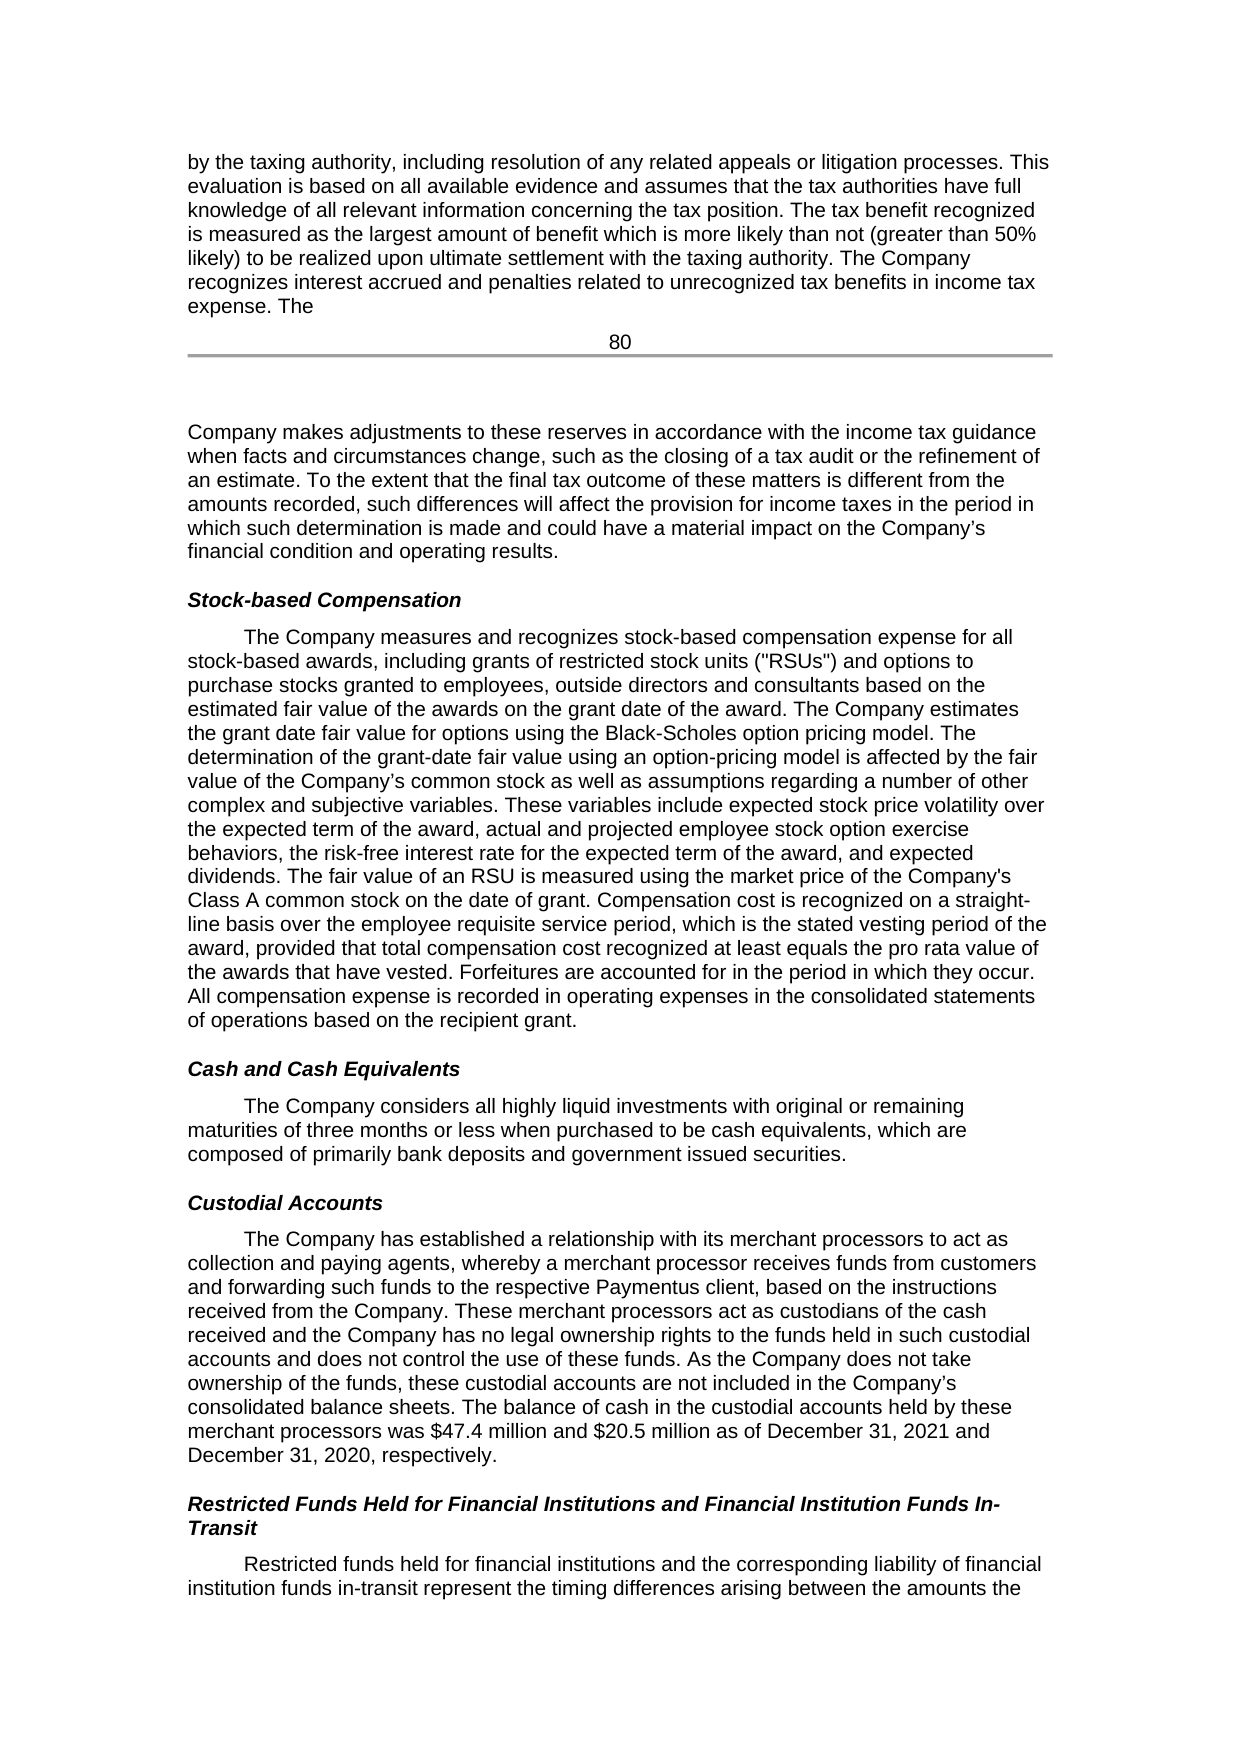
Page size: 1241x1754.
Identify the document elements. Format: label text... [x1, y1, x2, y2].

text Custodial Accounts [187, 1190, 1053, 1214]
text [187, 150, 1053, 318]
text Company makes adjustments to these reserves in accordance with the income tax guidance when facts and circumstances change, such as the closing of a tax audit or the refinement of an estimate. To the extent that the final tax outcome of these matters is different from the amounts recorded, such differences will affect the provision for income taxes in the period in which such determination is made and could have a material impact on the Company’s financial condition and operating results. [187, 419, 1053, 563]
text Stock-based Compensation [187, 588, 1053, 612]
text The Company measures and recognizes stock-based compensation expense for all stock-based awards, including grants of restricted stock units ("RSUs") and options to purchase stocks granted to employees, outside directors and consultants based on the estimated fair value of the awards on the grant date of the award. The Company estimates the grant date fair value for options using the Black-Scholes option pricing model. The determination of the grant-date fair value using an option-pricing model is affected by the fair value of the Company’s common stock as well as assumptions regarding a number of other complex and subjective variables. These variables include expected stock price volatility over the expected term of the award, actual and projected employee stock option exercise behaviors, the risk-free interest rate for the expected term of the award, and expected dividends. The fair value of an RSU is measured using the market price of the Company's Class A common stock on the date of grant. Compensation cost is recognized on a straight-line basis over the employee requisite service period, which is the stated vesting period of the award, provided that total compensation cost recognized at least equals the pro rata value of the awards that have vested. Forfeitures are accounted for in the period in which they occur. All compensation expense is recorded in operating expenses in the consolidated statements of operations based on the recipient grant. [187, 625, 1053, 1032]
text The Company considers all highly liquid investments with original or remaining maturities of three months or less when purchased to be cash equivalents, which are composed of primarily bank deposits and government issued securities. [187, 1093, 1053, 1165]
text Cash and Cash Equivalents [187, 1057, 1053, 1081]
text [187, 1552, 1053, 1600]
text The Company has established a relationship with its merchant processors to act as collection and paying agents, whereby a merchant processor receives funds from customers and forwarding such funds to the respective Paymentus client, based on the instructions received from the Company. These merchant processors act as custodians of the cash received and the Company has no legal ownership rights to the funds held in such custodial accounts and does not control the use of these funds. As the Company does not take ownership of the funds, these custodial accounts are not included in the Company’s consolidated balance sheets. The balance of cash in the custodial accounts held by these merchant processors was $47.4 million and $20.5 million as of December 31, 2021 and December 31, 2020, respectively. [187, 1227, 1053, 1466]
text Restricted Funds Held for Financial Institutions and Financial Institution Funds In-Transit [187, 1491, 1053, 1539]
text 80 [187, 330, 1053, 354]
